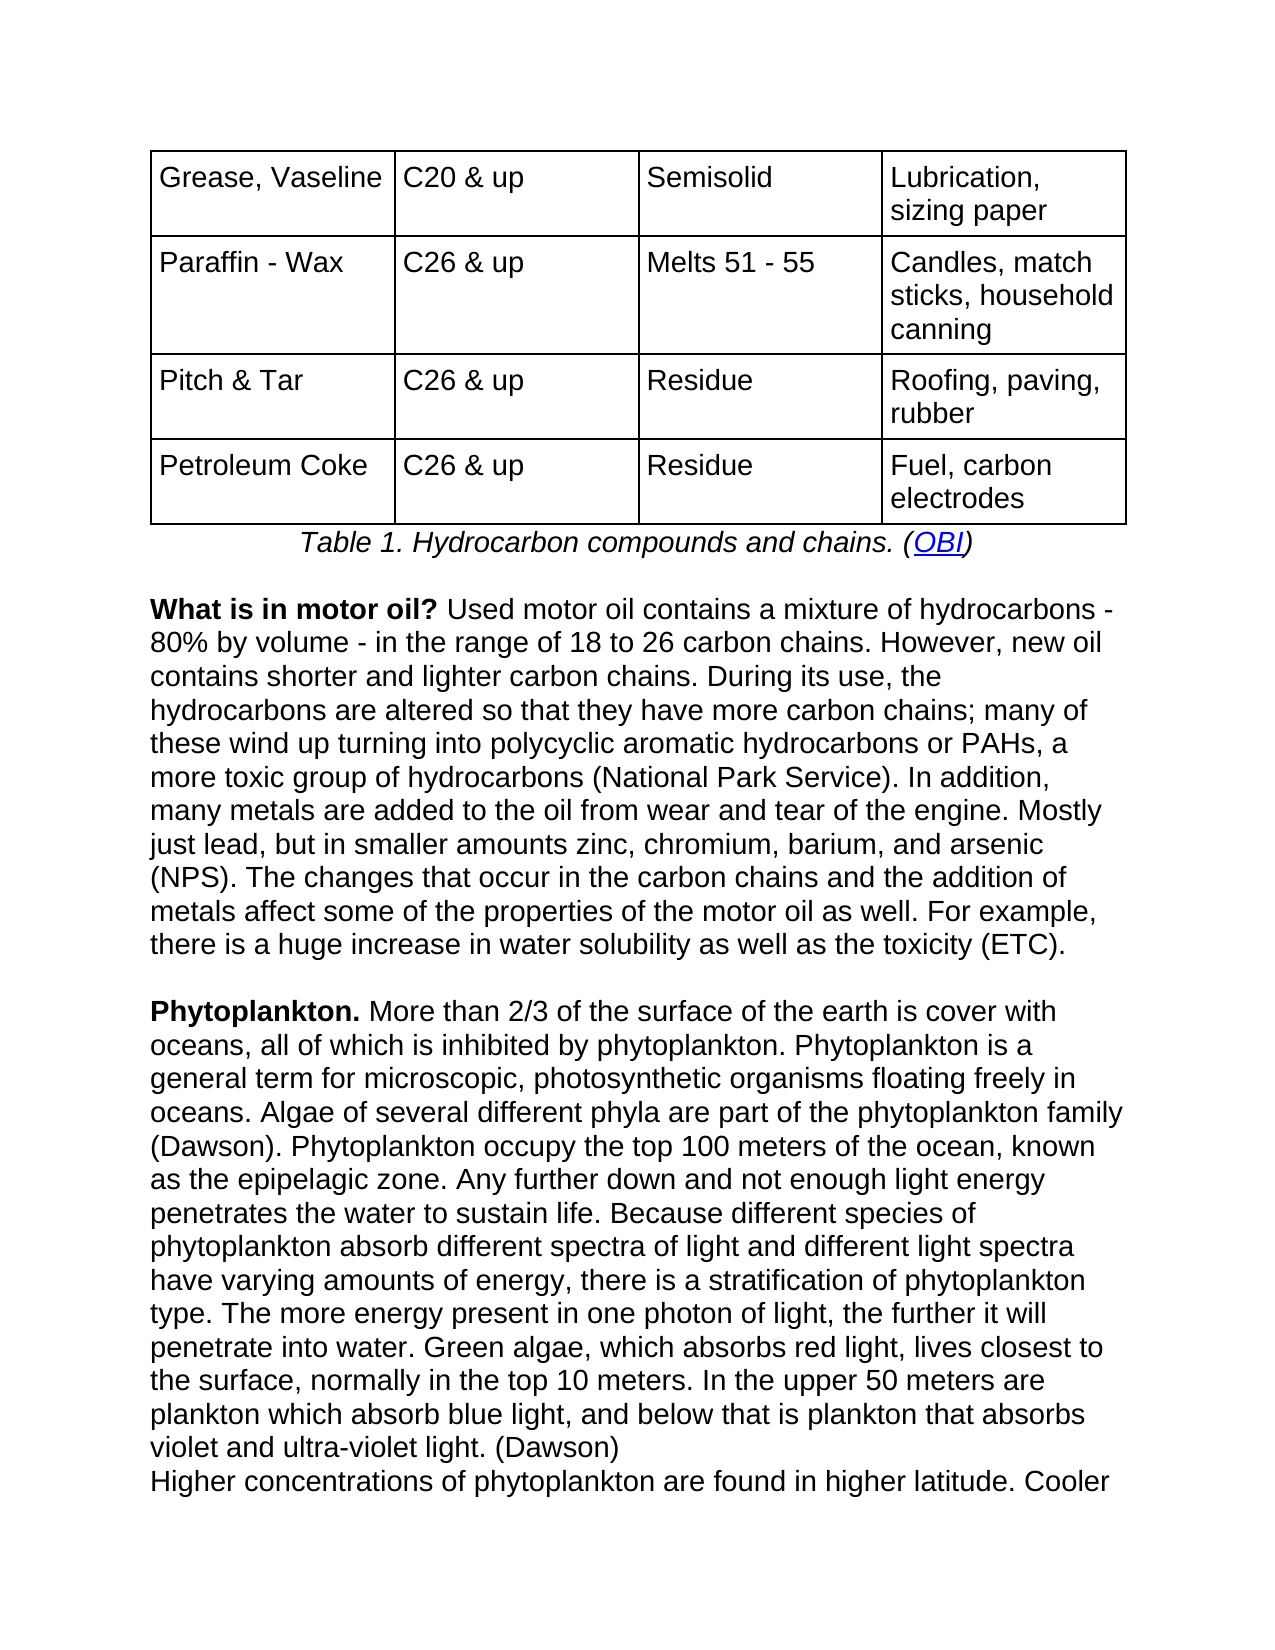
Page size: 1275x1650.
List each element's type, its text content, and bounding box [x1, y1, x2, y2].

table_cell Petroleum Coke [152, 440, 394, 523]
text Phytoplankton. More than 2/3 of the surface of the earth is cover with oceans, all of which is inhibited by phytoplankton. Phytoplankton is a general term for microscopic, photosynthetic organisms floating freely in oceans. Algae of several different phyla are part of the phytoplankton family (Dawson). Phytoplankton occupy the top 100 meters of the ocean, known as the epipelagic zone. Any further down and not enough light energy penetrates the water to sustain life. Because different species of phytoplankton absorb different spectra of light and different light spectra have varying amounts of energy, there is a stratification of phytoplankton type. The more energy present in one photon of light, the further it will penetrate into water. Green algae, which absorbs red light, lives closest to the surface, normally in the top 10 meters. In the upper 50 meters are plankton which absorb blue light, and below that is plankton that absorbs violet and ultra-violet light. (Dawson) [150, 994, 1125, 1464]
table_cell Pitch & Tar [152, 355, 394, 438]
table_cell Residue [640, 440, 881, 523]
table_cell Grease, Vaseline [152, 152, 394, 235]
table_cell Candles, match sticks, household canning [883, 237, 1125, 353]
table_cell Fuel, carbon electrodes [883, 440, 1125, 523]
table_cell C26 & up [396, 355, 638, 438]
table_cell C20 & up [396, 152, 638, 235]
table_cell Residue [640, 355, 881, 438]
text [150, 1464, 1125, 1497]
table_cell C26 & up [396, 237, 638, 353]
table_cell Lubrication, sizing paper [883, 152, 1125, 235]
table_cell Roofing, paving, rubber [883, 355, 1125, 438]
table_cell Melts 51 - 55 [640, 237, 881, 353]
text What is in motor oil? Used motor oil contains a mixture of hydrocarbons - 80% by volume - in the range of 18 to 26 carbon chains. However, new oil contains shorter and lighter carbon chains. During its use, the hydrocarbons are altered so that they have more carbon chains; many of these wind up turning into polycyclic aromatic hydrocarbons or PAHs, a more toxic group of hydrocarbons (National Park Service). In addition, many metals are added to the oil from wear and tear of the engine. Mostly just lead, but in smaller amounts zinc, chromium, barium, and arsenic (NPS). The changes that occur in the carbon chains and the addition of metals affect some of the properties of the motor oil as well. For example, there is a huge increase in water solubility as well as the toxicity (ETC). [150, 592, 1125, 961]
table_cell C26 & up [396, 440, 638, 523]
text Table 1. Hydrocarbon compounds and chains. (OBI) [150, 525, 1125, 558]
table_cell Paraffin - Wax [152, 237, 394, 353]
table_cell Semisolid [640, 152, 881, 235]
